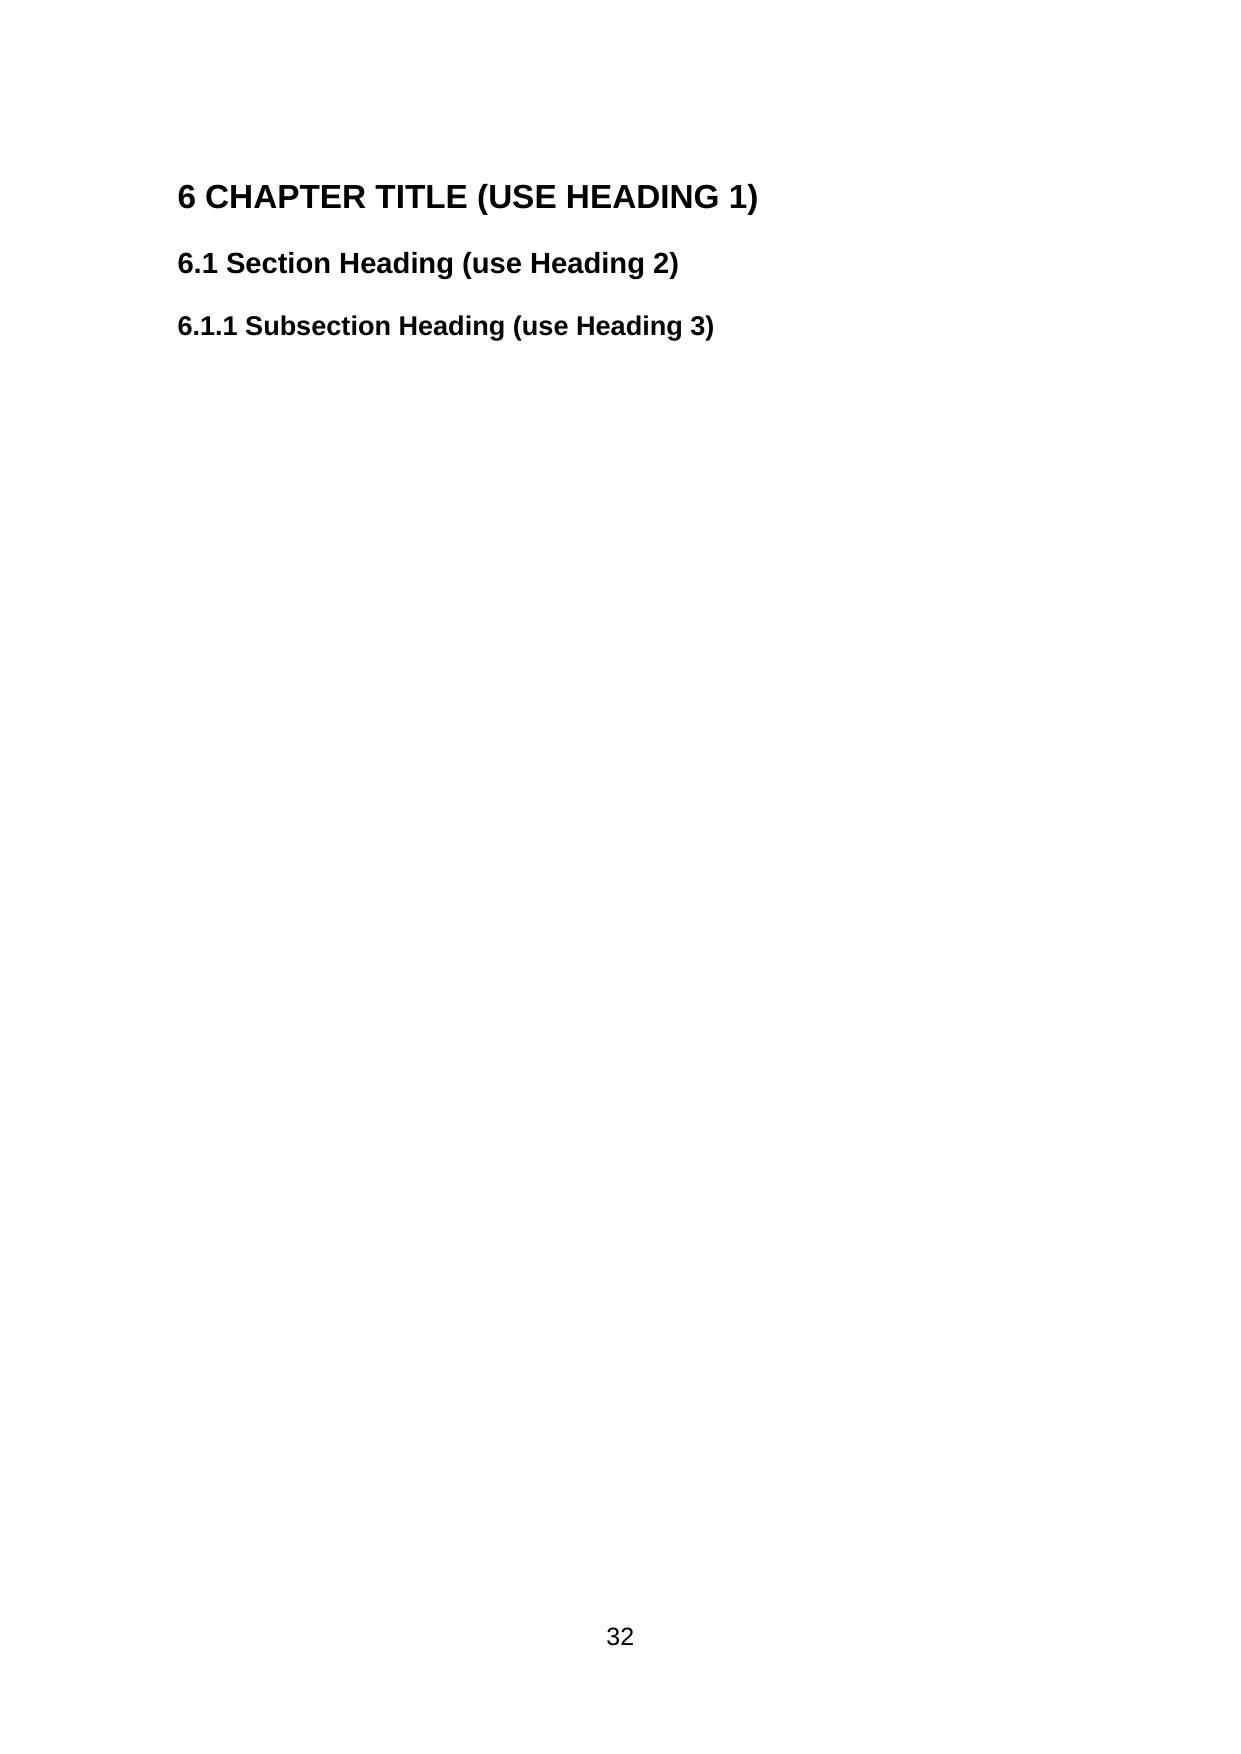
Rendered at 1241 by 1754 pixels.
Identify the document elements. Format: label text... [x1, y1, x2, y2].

subtitle Subsection Heading (use Heading 3) [177, 310, 1063, 341]
subtitle Section Heading (use Heading 2) [177, 246, 1063, 280]
subtitle CHAPTER TITLE (USE HEADING 1) [177, 177, 1063, 216]
